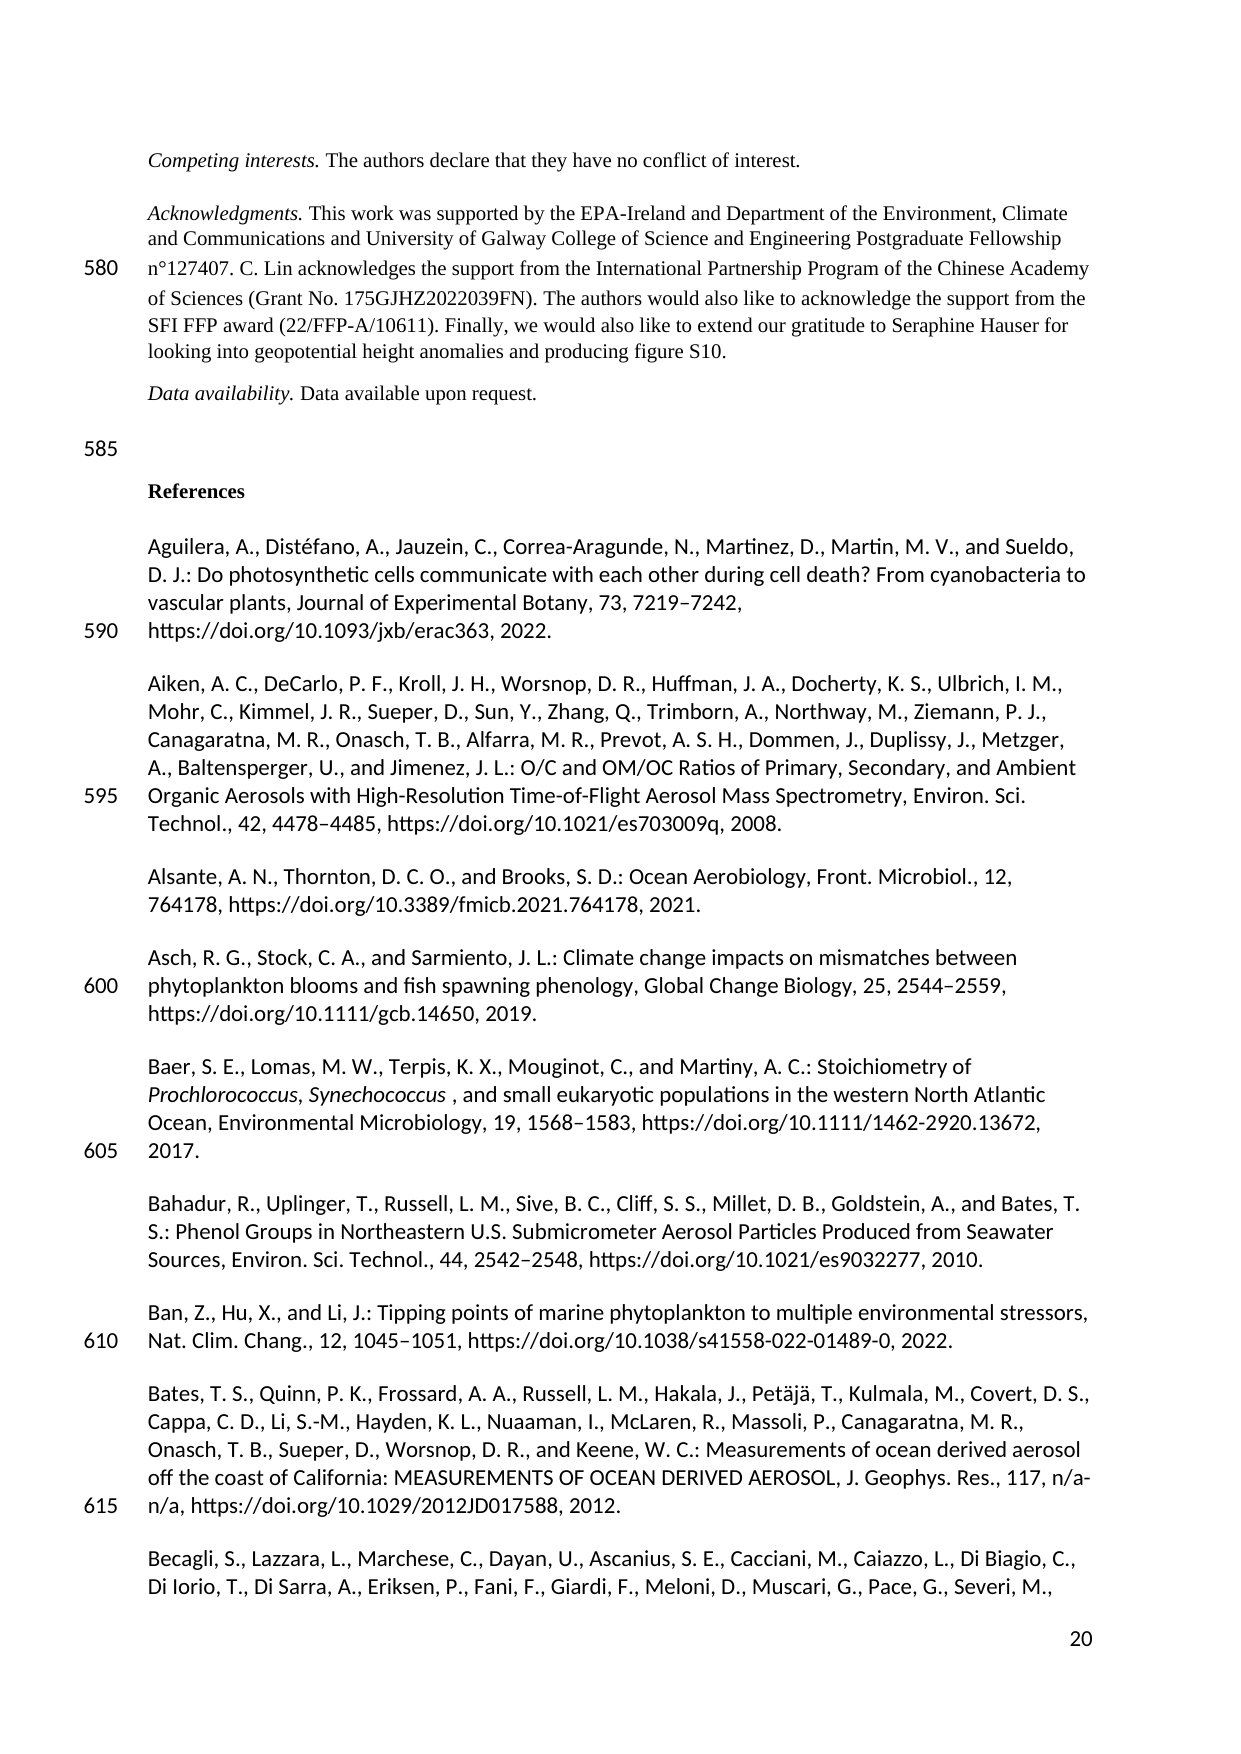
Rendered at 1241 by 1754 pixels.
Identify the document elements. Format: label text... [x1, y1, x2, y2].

text Alsante, A. N., Thornton, D. C. O., and Brooks, S. D.: Ocean Aerobiology, Front. Microbiol., 12, 764178, https://doi.org/10.3389/fmicb.2021.764178, 2021. [148, 862, 1092, 918]
text Baer, S. E., Lomas, M. W., Terpis, K. X., Mouginot, C., and Martiny, A. C.: Stoichiometry of Prochlorococcus, Synechococcus , and small eukaryotic populations in the western North Atlantic Ocean, Environmental Microbiology, 19, 1568–1583, https://doi.org/10.1111/1462-2920.13672, 2017. [148, 1052, 1092, 1164]
text Data availability. Data available upon request. [148, 381, 1092, 405]
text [148, 1544, 1092, 1600]
text Competing interests. The authors declare that they have no conflict of interest. [148, 148, 1092, 172]
text Ban, Z., Hu, X., and Li, J.: Tipping points of marine phytoplankton to multiple environmental stressors, Nat. Clim. Chang., 12, 1045–1051, https://doi.org/10.1038/s41558-022-01489-0, 2022. [148, 1298, 1092, 1354]
text Bates, T. S., Quinn, P. K., Frossard, A. A., Russell, L. M., Hakala, J., Petäjä, T., Kulmala, M., Covert, D. S., Cappa, C. D., Li, S.-M., Hayden, K. L., Nuaaman, I., McLaren, R., Massoli, P., Canagaratna, M. R., Onasch, T. B., Sueper, D., Worsnop, D. R., and Keene, W. C.: Measurements of ocean derived aerosol off the coast of California: MEASUREMENTS OF OCEAN DERIVED AEROSOL, J. Geophys. Res., 117, n/a-n/a, https://doi.org/10.1029/2012JD017588, 2012. [148, 1379, 1092, 1519]
text Aguilera, A., Distéfano, A., Jauzein, C., Correa-Aragunde, N., Martinez, D., Martin, M. V., and Sueldo, D. J.: Do photosynthetic cells communicate with each other during cell death? From cyanobacteria to vascular plants, Journal of Experimental Botany, 73, 7219–7242, https://doi.org/10.1093/jxb/erac363, 2022. [148, 532, 1092, 644]
text References [148, 479, 1092, 503]
text Acknowledgments. This work was supported by the EPA-Ireland and Department of the Environment, Climate and Communications and University of Galway College of Science and Engineering Postgraduate Fellowship n°127407. C. Lin acknowledges the support from the International Partnership Program of the Chinese Academy of Sciences (Grant No. 175GJHZ2022039FN). The authors would also like to acknowledge the support from the SFI FFP award (22/FFP-A/10611). Finally, we would also like to extend our gratitude to Seraphine Hauser for looking into geopotential height anomalies and producing figure S10. [148, 200, 1092, 363]
text Aiken, A. C., DeCarlo, P. F., Kroll, J. H., Worsnop, D. R., Huffman, J. A., Docherty, K. S., Ulbrich, I. M., Mohr, C., Kimmel, J. R., Sueper, D., Sun, Y., Zhang, Q., Trimborn, A., Northway, M., Ziemann, P. J., Canagaratna, M. R., Onasch, T. B., Alfarra, M. R., Prevot, A. S. H., Dommen, J., Duplissy, J., Metzger, A., Baltensperger, U., and Jimenez, J. L.: O/C and OM/OC Ratios of Primary, Secondary, and Ambient Organic Aerosols with High-Resolution Time-of-Flight Aerosol Mass Spectrometry, Environ. Sci. Technol., 42, 4478–4485, https://doi.org/10.1021/es703009q, 2008. [148, 669, 1092, 837]
text Bahadur, R., Uplinger, T., Russell, L. M., Sive, B. C., Cliff, S. S., Millet, D. B., Goldstein, A., and Bates, T. S.: Phenol Groups in Northeastern U.S. Submicrometer Aerosol Particles Produced from Seawater Sources, Environ. Sci. Technol., 44, 2542–2548, https://doi.org/10.1021/es9032277, 2010. [148, 1189, 1092, 1273]
text Asch, R. G., Stock, C. A., and Sarmiento, J. L.: Climate change impacts on mismatches between phytoplankton blooms and fish spawning phenology, Global Change Biology, 25, 2544–2559, https://doi.org/10.1111/gcb.14650, 2019. [148, 943, 1092, 1027]
